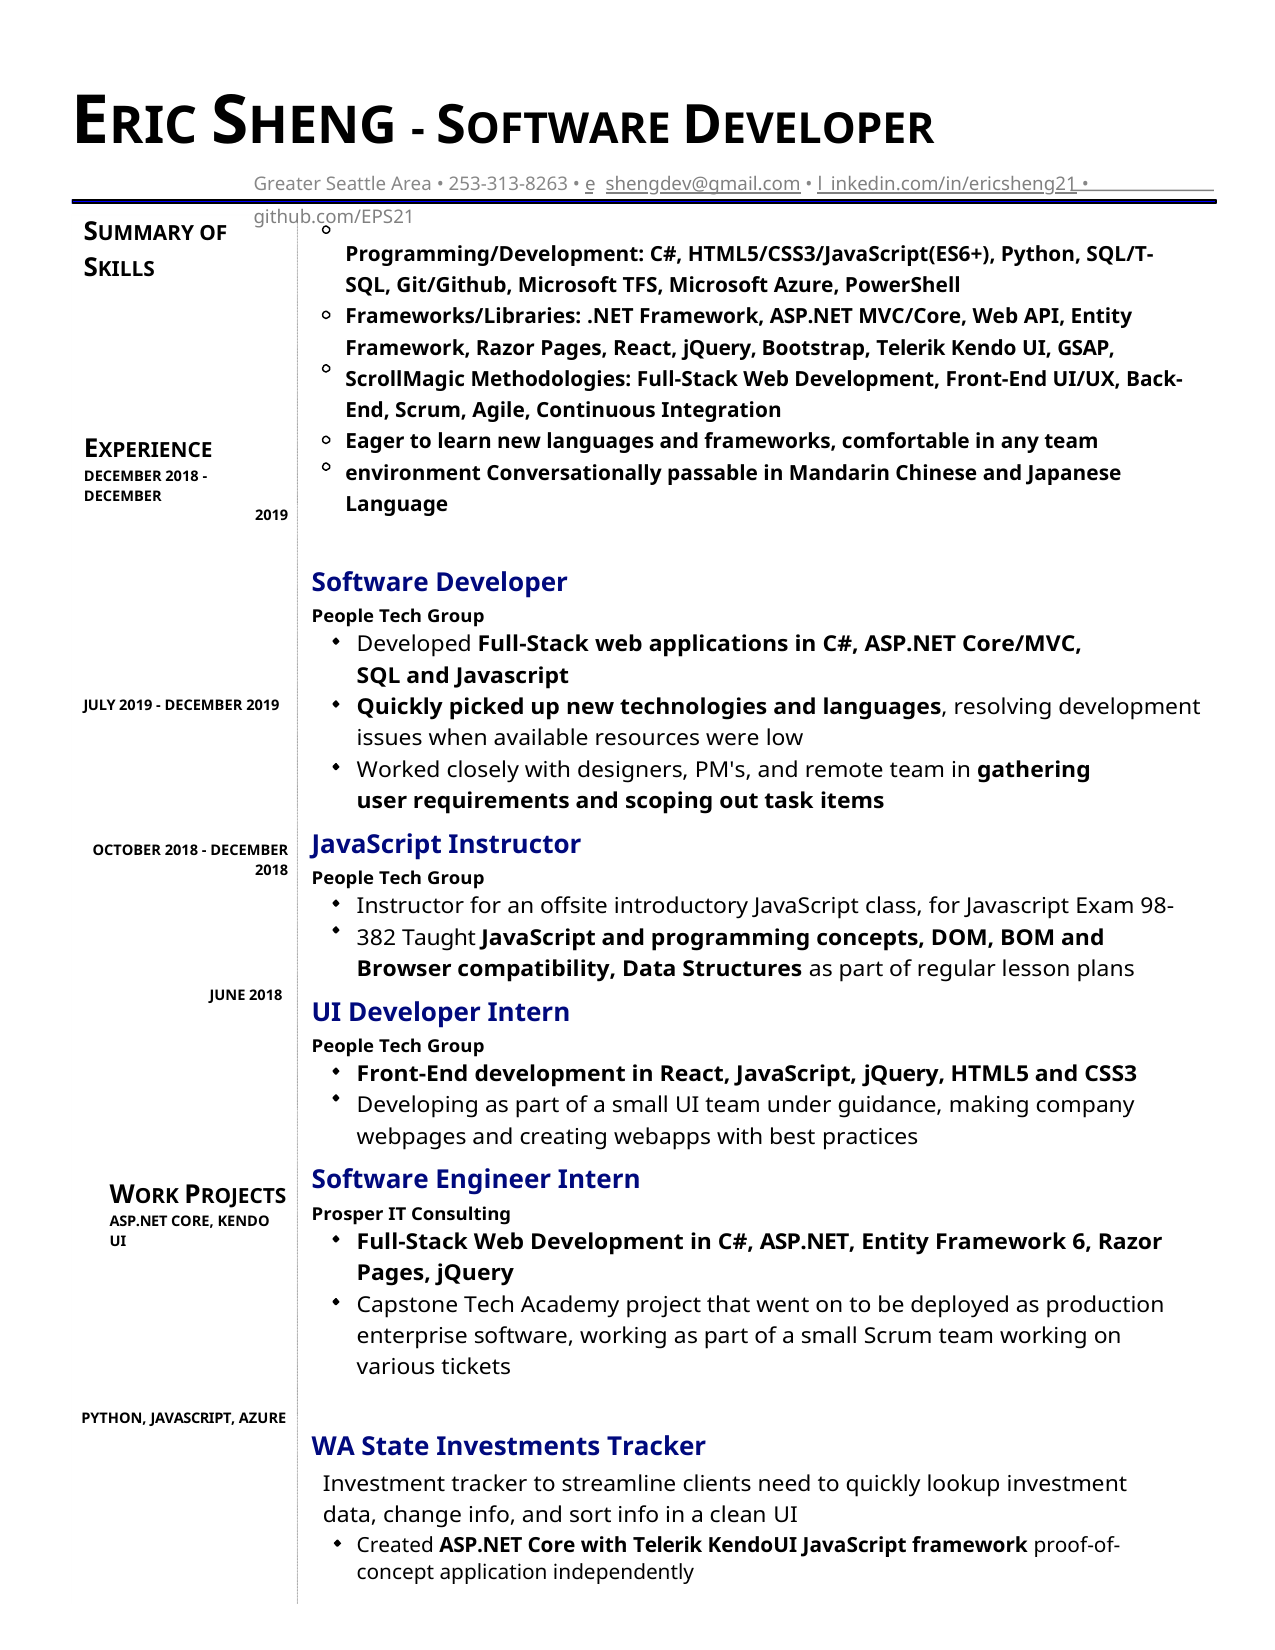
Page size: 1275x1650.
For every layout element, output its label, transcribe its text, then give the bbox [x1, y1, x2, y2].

text Frameworks/Libraries: .NET Framework, ASP.NET MVC/Core, Web API, Entity Framework, Razor Pages, React, jQuery, Bootstrap, Telerik Kendo UI, GSAP, ScrollMagic Methodologies: Full-Stack Web Development, Front-End UI/UX, Back-End, Scrum, Agile, Continuous Integration [345, 302, 1212, 424]
subtitle Developed Full-Stack web applications in C#, ASP.NET Core/MVC, SQL and Javascript [356, 628, 1129, 689]
text Prosper IT Consulting [311, 1201, 1229, 1225]
text Greater Seattle Area • 253-313-8263 • e shengdev@gmail.com • l inkedin.com/in/ericsheng21 • github.com/EPS21 [253, 171, 1229, 229]
text Front-End development in React, JavaScript, jQuery, HTML5 and CSS3 Developing as part of a small UI team under guidance, making company webpages and creating webapps with best practices [356, 1058, 1189, 1151]
text Instructor for an offsite introductory JavaScript class, for Javascript Exam 98-382 Taught JavaScript and programming concepts, DOM, BOM and Browser compatibility, Data Structures as part of regular lesson plans [356, 890, 1183, 983]
text People Tech Group [311, 865, 1229, 889]
text ERIC SHENG - SOFTWARE DEVELOPER [72, 72, 1229, 164]
text Capstone Tech Academy project that went on to be deployed as production [356, 1289, 1229, 1319]
subtitle JavaScript Instructor [311, 825, 1229, 861]
text enterprise software, working as part of a small Scrum team working on various tickets [356, 1320, 1156, 1381]
text Created ASP.NET Core with Telerik KendoUI JavaScript framework proof-of-concept application independently [356, 1530, 1163, 1586]
subtitle UI Developer Intern [311, 993, 1229, 1029]
subtitle Software Developer [311, 563, 1229, 599]
subtitle Full-Stack Web Development in C#, ASP.NET, Entity Framework 6, Razor Pages, jQuery [356, 1226, 1191, 1287]
text People Tech Group [311, 1033, 1229, 1057]
text Quickly picked up new technologies and languages, resolving development issues when available resources were low [356, 691, 1201, 752]
picture [71, 214, 298, 1604]
text Worked closely with designers, PM's, and remote team in gathering user requirements and scoping out task items [356, 754, 1093, 815]
text Eager to learn new languages and frameworks, comfortable in any team environment Conversationally passable in Mandarin Chinese and Japanese Language [345, 427, 1180, 518]
text People Tech Group [311, 603, 1229, 627]
subtitle Software Engineer Intern [311, 1161, 1229, 1197]
text Programming/Development: C#, HTML5/CSS3/JavaScript(ES6+), Python, SQL/T-SQL, Git/Github, Microsoft TFS, Microsoft Azure, PowerShell [345, 239, 1163, 299]
text Investment tracker to streamline clients need to quickly lookup investment data, change info, and sort info in a clean UI [323, 1467, 1148, 1528]
subtitle WA State Investments Tracker [311, 1427, 1229, 1463]
